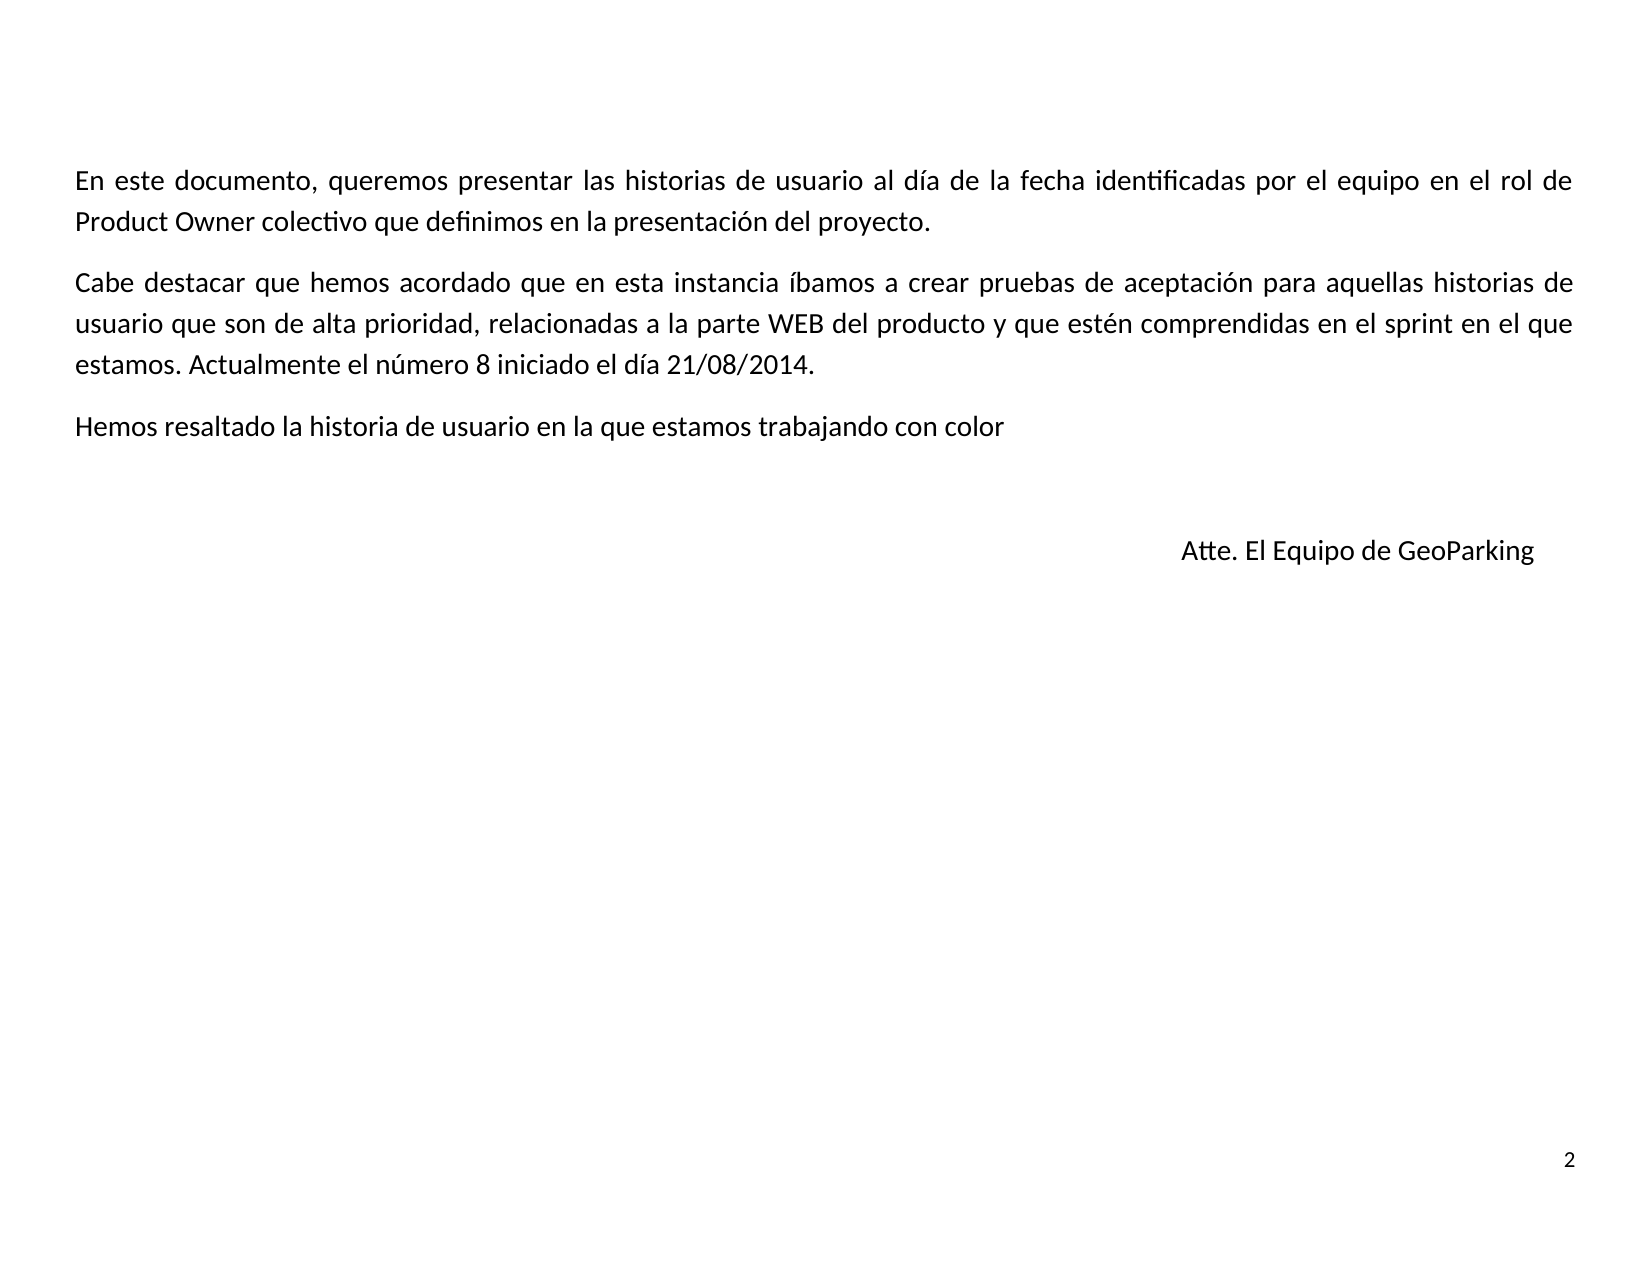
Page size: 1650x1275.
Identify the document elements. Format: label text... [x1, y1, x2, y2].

text Atte. El Equipo de GeoParking [75, 532, 1575, 567]
text Cabe destacar que hemos acordado que en esta instancia íbamos a crear pruebas de aceptación para aquellas historias de usuario que son de alta prioridad, relacionadas a la parte WEB del producto y que estén comprendidas en el sprint en el que estamos. Actualmente el número 8 iniciado el día 21/08/2014. [75, 264, 1575, 382]
text Hemos resaltado la historia de usuario en la que estamos trabajando con color [75, 408, 1575, 444]
text En este documento, queremos presentar las historias de usuario al día de la fecha identificadas por el equipo en el rol de Product Owner colectivo que definimos en la presentación del proyecto. [75, 162, 1575, 238]
